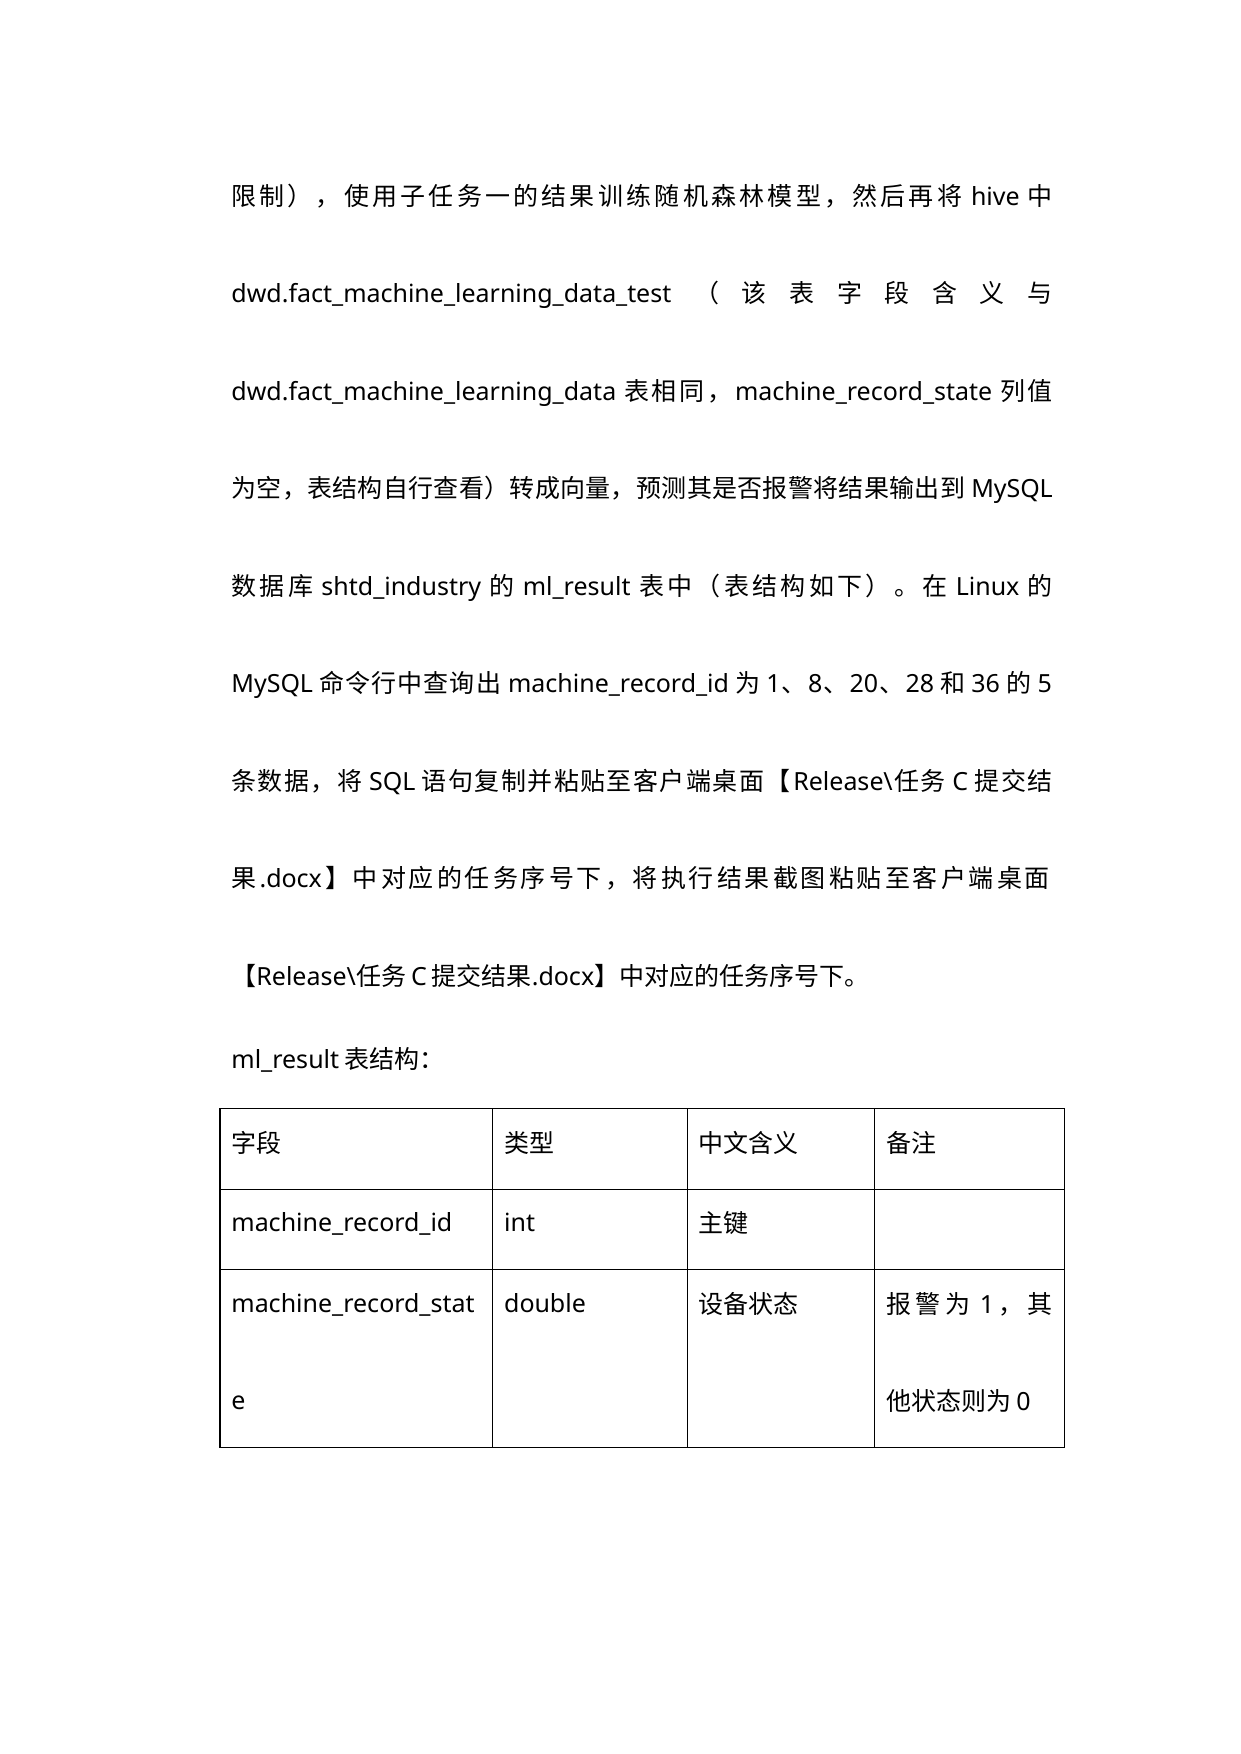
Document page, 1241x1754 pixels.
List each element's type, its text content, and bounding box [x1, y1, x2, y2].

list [187, 162, 1053, 1007]
table_cell machine_record_state [221, 1270, 492, 1447]
table_cell [875, 1190, 1064, 1269]
table_header 备注 [875, 1109, 1064, 1188]
table_cell 设备状态 [688, 1270, 874, 1447]
table_header 类型 [493, 1109, 687, 1188]
table_cell double [493, 1270, 687, 1447]
text ml_result表结构： [231, 1025, 1053, 1090]
table_cell machine_record_id [221, 1190, 492, 1269]
table_header 中文含义 [688, 1109, 874, 1188]
table_cell 主键 [688, 1190, 874, 1269]
table_header 字段 [221, 1109, 492, 1188]
table_cell 报警为1，其他状态则为0 [875, 1270, 1064, 1447]
table_cell int [493, 1190, 687, 1269]
